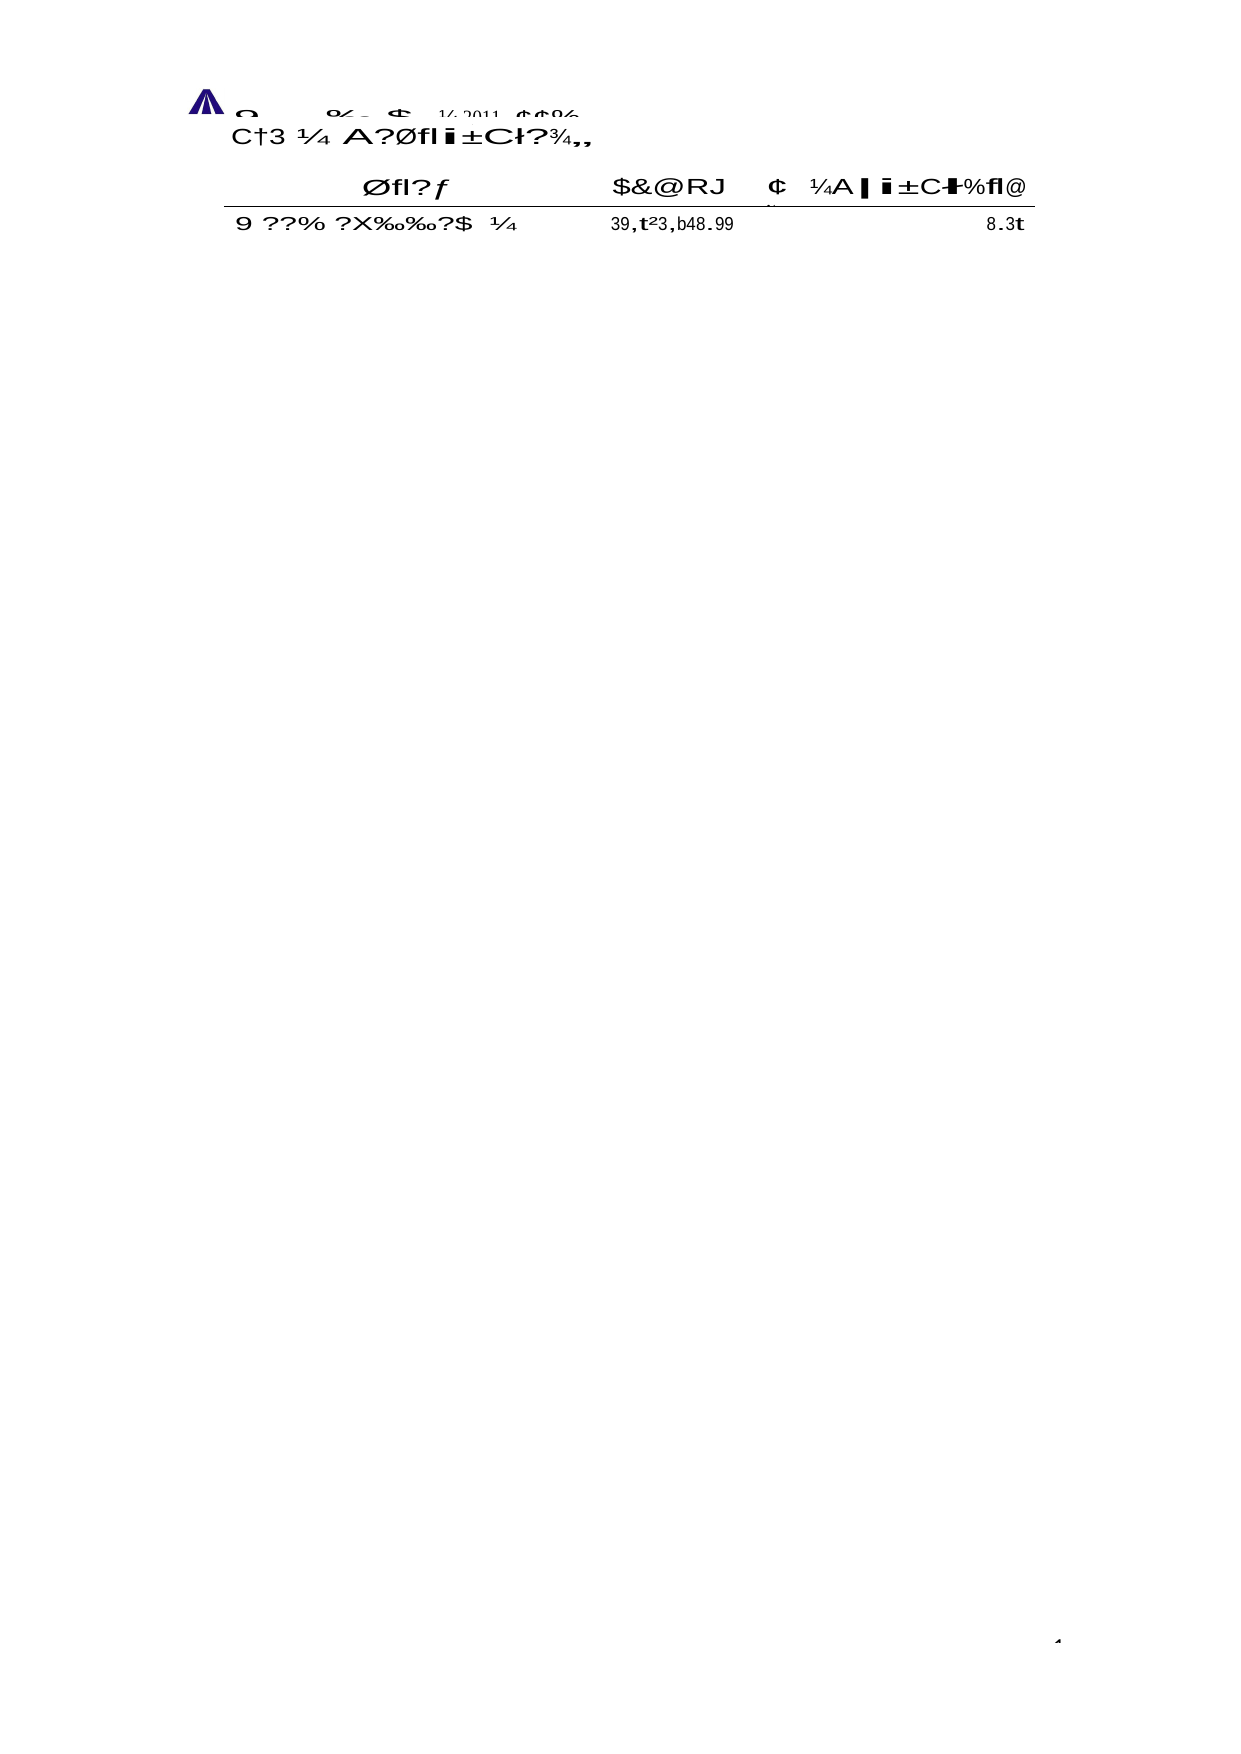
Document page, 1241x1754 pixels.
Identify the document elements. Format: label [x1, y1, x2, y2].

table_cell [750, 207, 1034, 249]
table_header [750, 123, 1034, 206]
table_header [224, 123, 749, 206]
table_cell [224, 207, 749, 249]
picture [187, 88, 225, 115]
